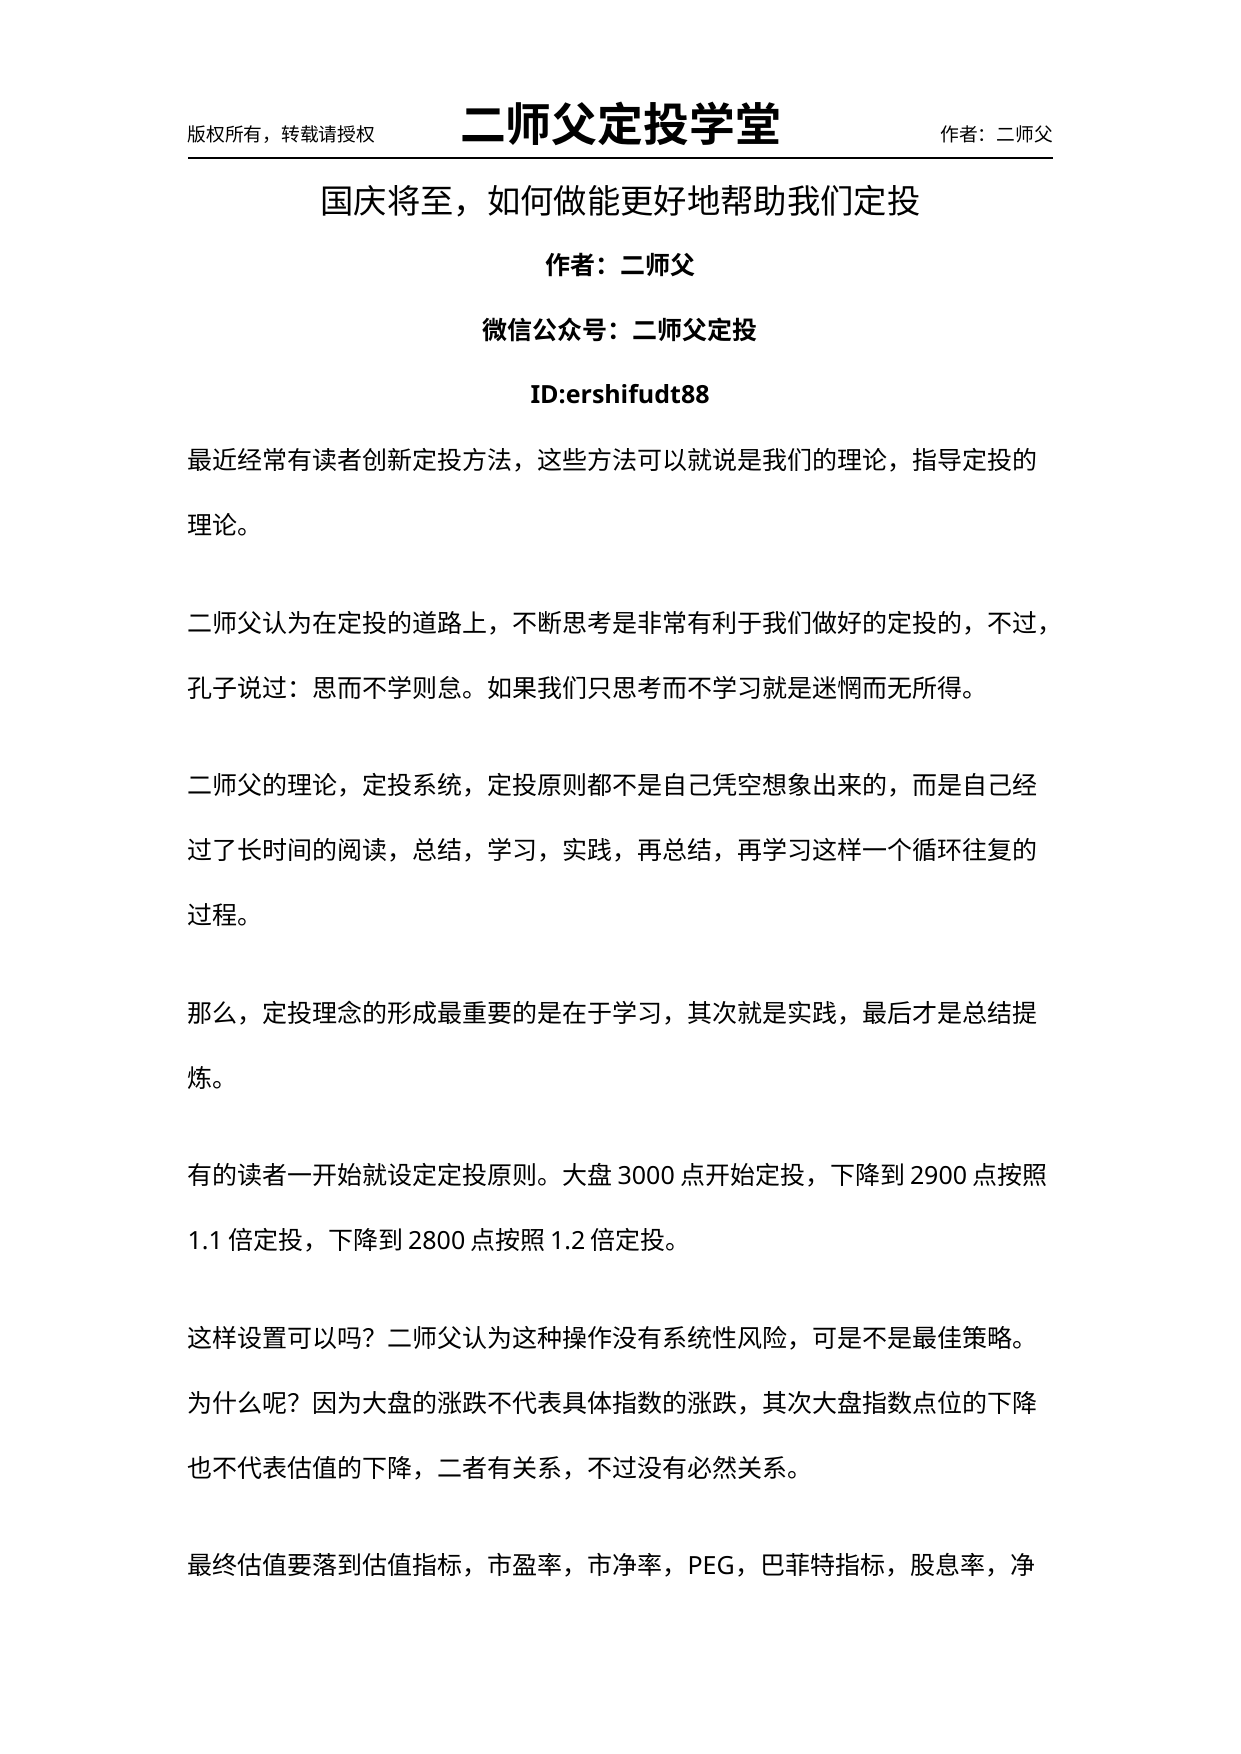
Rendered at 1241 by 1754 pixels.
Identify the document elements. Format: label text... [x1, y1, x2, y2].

text 二师父的理论，定投系统，定投原则都不是自己凭空想象出来的，而是自己经过了长时间的阅读，总结，学习，实践，再总结，再学习这样一个循环往复的过程。 [187, 751, 1053, 946]
text 那么，定投理念的形成最重要的是在于学习，其次就是实践，最后才是总结提炼。 [187, 979, 1053, 1109]
text 二师父认为在定投的道路上，不断思考是非常有利于我们做好的定投的，不过，孔子说过：思而不学则怠。如果我们只思考而不学习就是迷惘而无所得。 [187, 589, 1053, 719]
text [187, 1531, 1053, 1596]
text 最近经常有读者创新定投方法，这些方法可以就说是我们的理论，指导定投的理论。 [187, 426, 1053, 556]
text 有的读者一开始就设定定投原则。大盘3000点开始定投，下降到2900点按照1.1倍定投，下降到2800点按照1.2倍定投。 [187, 1141, 1053, 1271]
text ID:ershifudt88 [187, 361, 1053, 426]
text 作者：二师父 [187, 231, 1053, 296]
text 微信公众号：二师父定投 [187, 296, 1053, 361]
text 国庆将至，如何做能更好地帮助我们定投 [187, 166, 1053, 231]
text 这样设置可以吗？二师父认为这种操作没有系统性风险，可是不是最佳策略。为什么呢？因为大盘的涨跌不代表具体指数的涨跌，其次大盘指数点位的下降也不代表估值的下降，二者有关系，不过没有必然关系。 [187, 1304, 1053, 1499]
